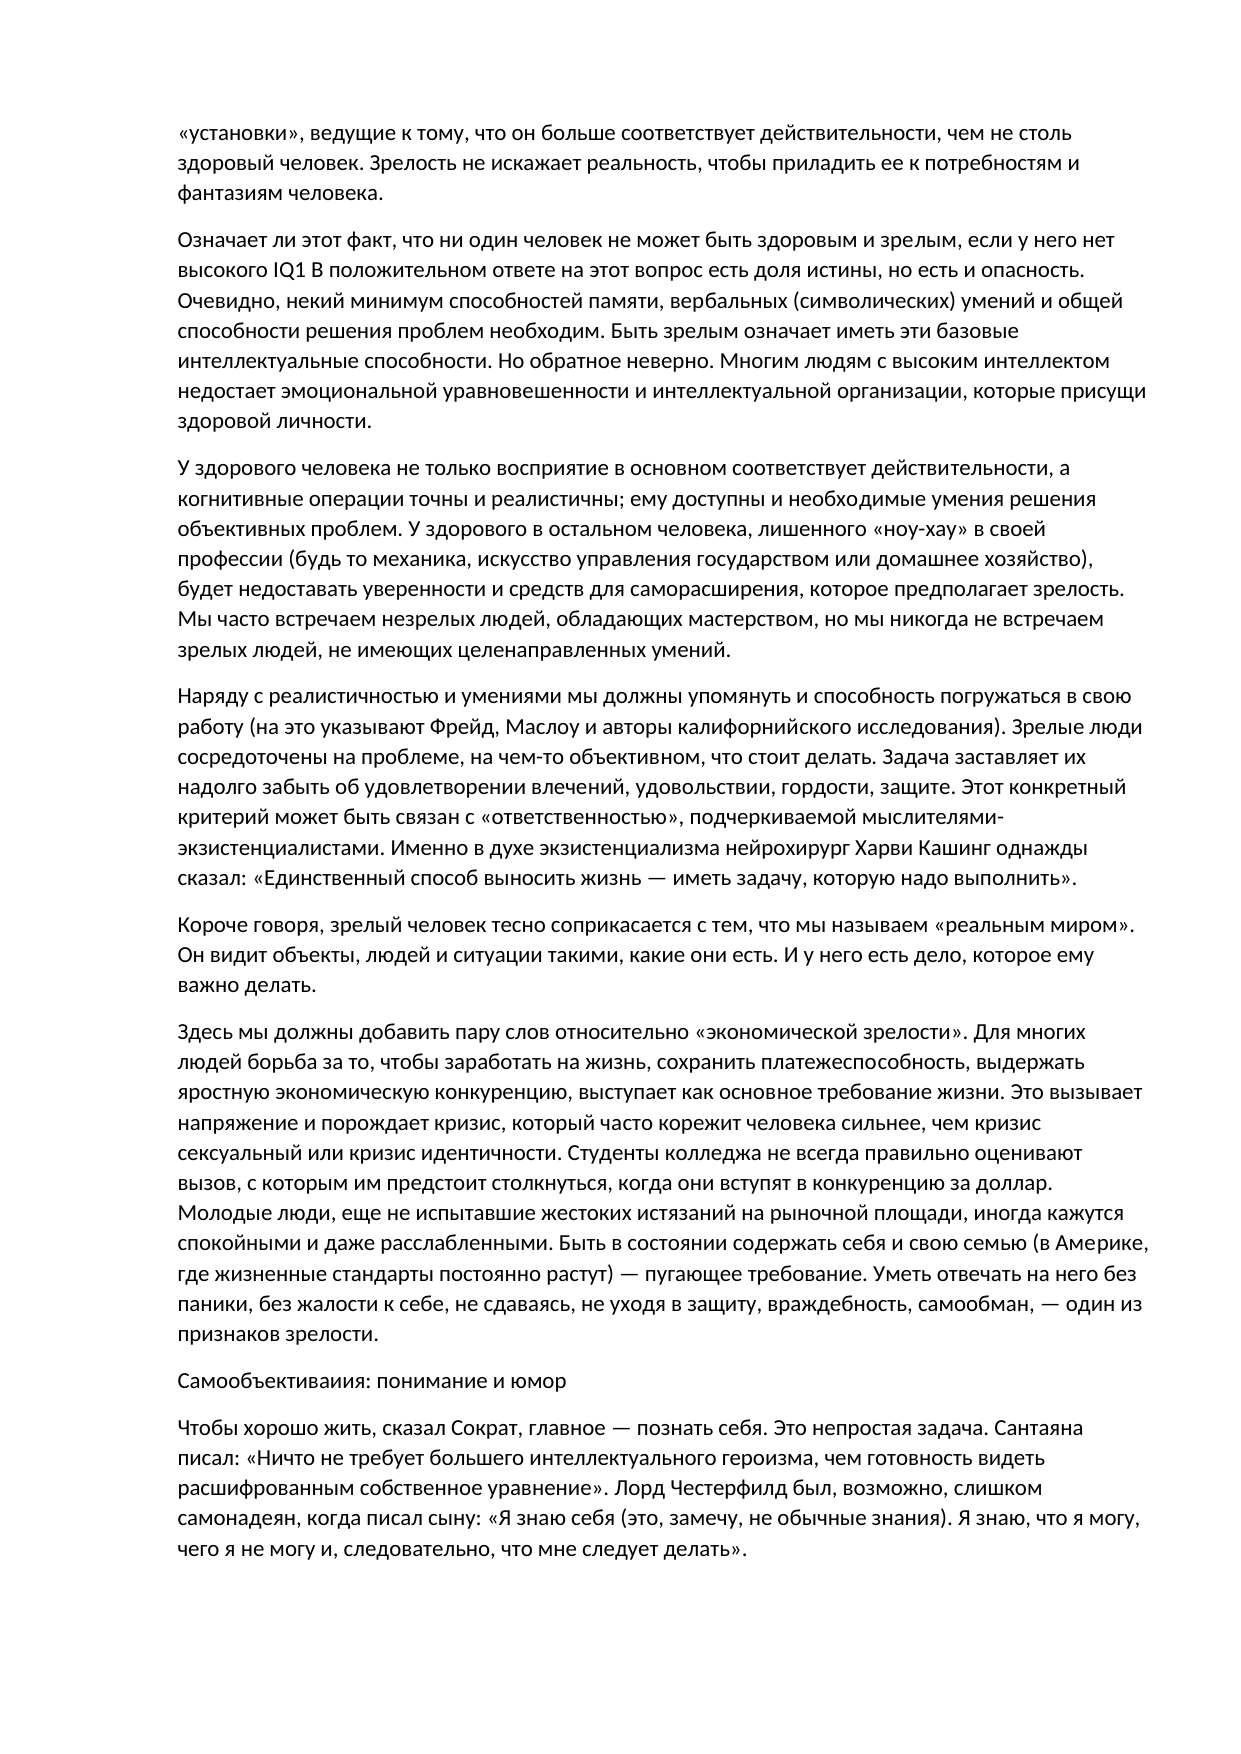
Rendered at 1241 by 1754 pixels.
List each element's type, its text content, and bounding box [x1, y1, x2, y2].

text Здесь мы должны добавить пару слов относительно «экономической зрелости». Для многих людей борьба за то, чтобы заработать на жизнь, сохранить платежеспособность, выдержать яростную экономическую конкуренцию, выступает как основное требование жизни. Это вызывает напряжение и порождает кризис, который часто корежит человека сильнее, чем кризис сексуальный или кризис идентичности. Студенты колледжа не всегда правильно оценивают вызов, с которым им предстоит столкнуться, когда они вступят в конкуренцию за доллар. Молодые люди, еще не испытавшие жестоких истязаний на рыночной площади, иногда кажутся спокойными и даже расслабленными. Быть в состоянии содержать себя и свою семью (в Америке, где жизненные стандарты постоянно растут) — пугающее требование. Уметь отвечать на него без паники, без жалости к себе, не сдаваясь, не уходя в защиту, враждебность, самообман, — один из признаков зрелости. [177, 1017, 1152, 1347]
text Самообъективаиия: понимание и юмор [177, 1366, 1152, 1394]
text Короче говоря, зрелый человек тесно соприкасается с тем, что мы называем «реальным миром». Он видит объекты, людей и ситуации такими, какие они есть. И у него есть дело, которое ему важно делать. [177, 910, 1152, 998]
text У здорового человека не только восприятие в основном соответствует действительности, а когнитивные операции точны и реалистичны; ему доступны и необходимые умения решения объективных проблем. У здорового в остальном человека, лишенного «ноу-хау» в своей профессии (будь то механика, искусство управления государством или домашнее хозяйство), будет недоставать уверенности и средств для саморасширения, которое предполагает зрелость. Мы часто встречаем незрелых людей, обладающих мастерством, но мы никогда не встречаем зрелых людей, не имеющих целенаправленных умений. [177, 453, 1152, 663]
text Чтобы хорошо жить, сказал Сократ, главное — познать себя. Это непростая задача. Сантаяна писал: «Ничто не требует большего интеллектуального героизма, чем готовность видеть расшифрованным собственное уравнение». Лорд Честерфилд был, возможно, слишком самонадеян, когда писал сыну: «Я знаю себя (это, замечу, не обычные знания). Я знаю, что я могу, чего я не могу и, следовательно, что мне следует делать». [177, 1413, 1152, 1562]
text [177, 118, 1152, 207]
text Означает ли этот факт, что ни один человек не может быть здоровым и зрелым, если у него нет высокого IQ1 В положительном ответе на этот вопрос есть доля истины, но есть и опасность. Очевидно, некий минимум способностей памяти, вербальных (символических) умений и общей способности решения проблем необходим. Быть зрелым означает иметь эти базовые интеллектуальные способности. Но обратное неверно. Многим людям с высоким интеллектом недостает эмоциональной уравновешенности и интеллектуальной организации, которые присущи здоровой личности. [177, 225, 1152, 435]
text Наряду с реалистичностью и умениями мы должны упомянуть и способность погружаться в свою работу (на это указывают Фрейд, Маслоу и авторы калифорнийского исследования). Зрелые люди сосредоточены на проблеме, на чем-то объективном, что стоит делать. Задача заставляет их надолго забыть об удовлетворении влечений, удовольствии, гордости, защите. Этот конкретный критерий может быть связан с «ответственностью», подчеркиваемой мыслителями-экзистенциалистами. Именно в духе экзистенциализма нейрохирург Харви Кашинг однажды сказал: «Единственный способ выносить жизнь — иметь задачу, которую надо выполнить». [177, 682, 1152, 891]
